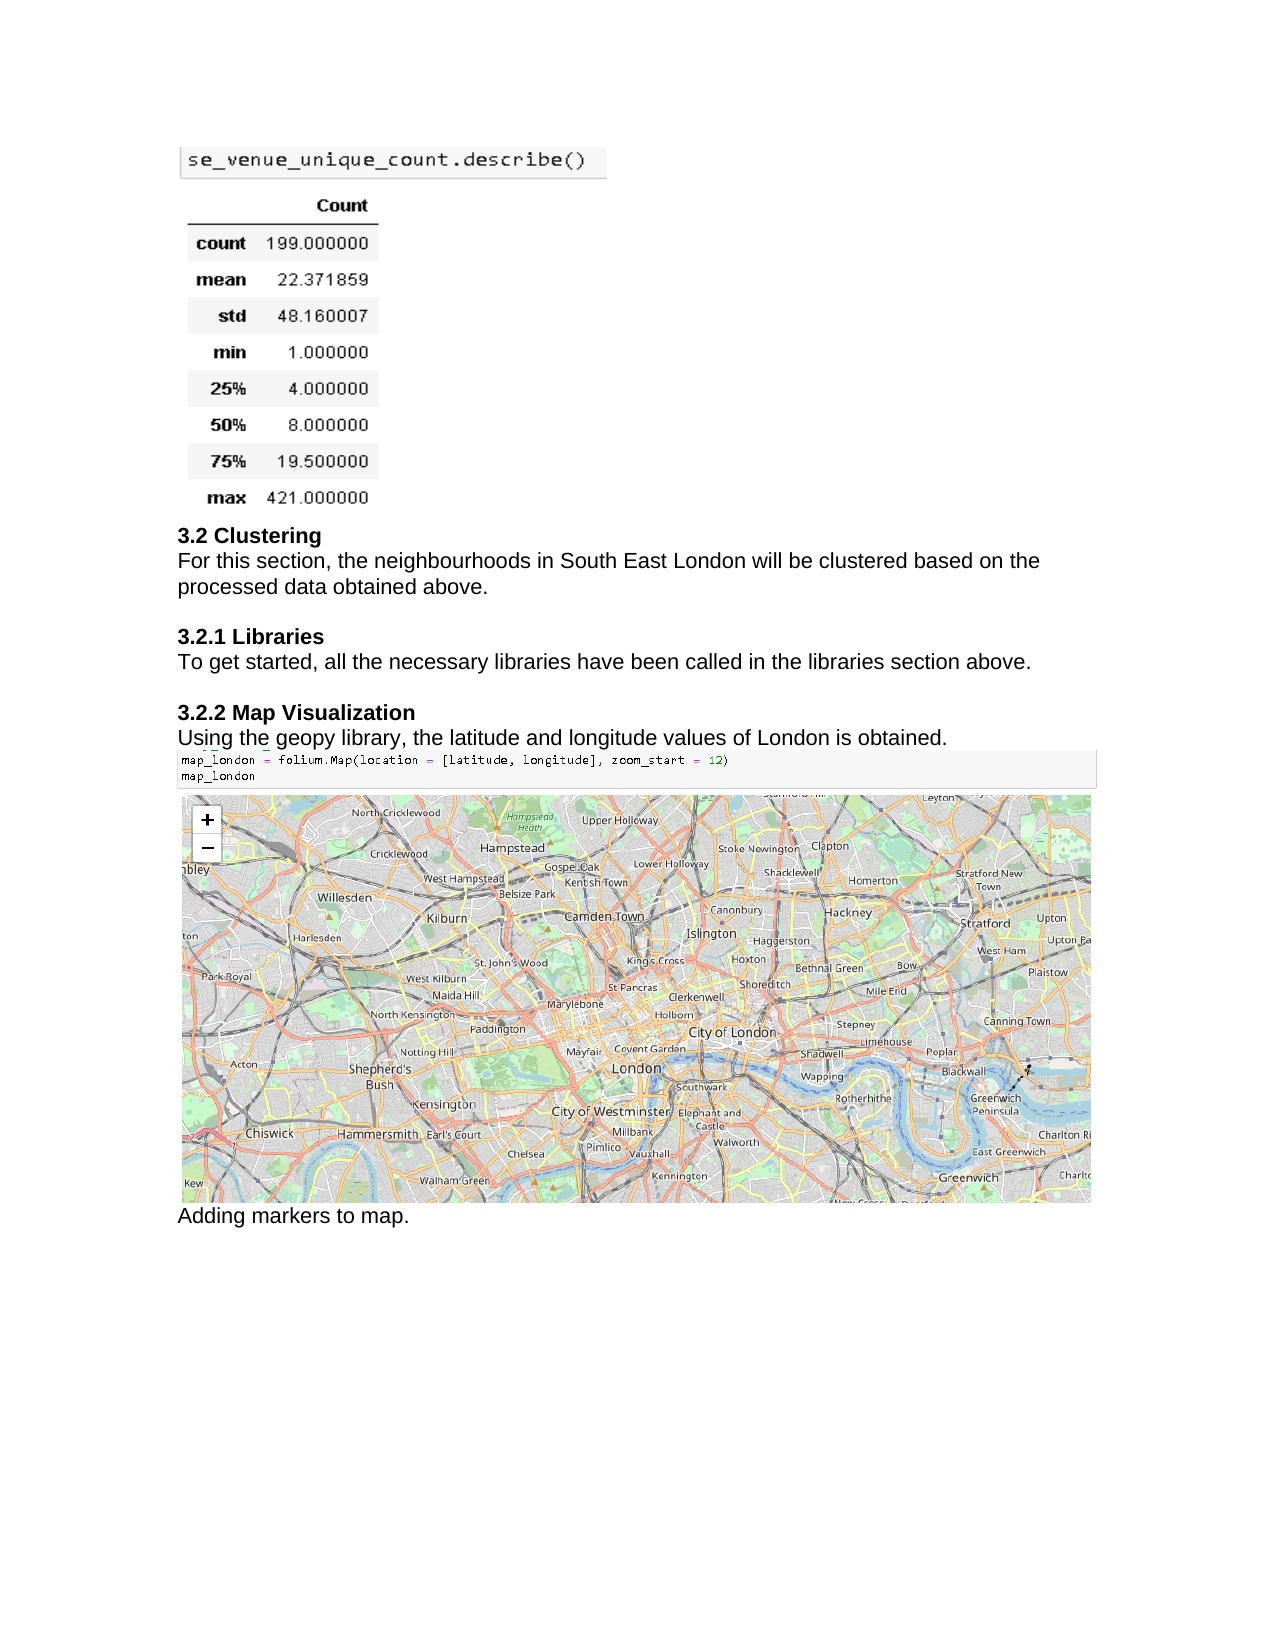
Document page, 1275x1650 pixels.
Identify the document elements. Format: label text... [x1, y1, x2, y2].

text 3.2.1 Libraries [177, 624, 1098, 649]
text Using the geopy library, the latitude and longitude values of London is obtained. [177, 725, 1098, 750]
text 3.2.2 Map Visualization [177, 700, 1098, 725]
picture [177, 750, 1098, 1203]
text Adding markers to map. [177, 1203, 1098, 1228]
text To get started, all the necessary libraries have been called in the libraries section above. [177, 649, 1098, 674]
text 3.2 Clustering [177, 523, 1098, 548]
text For this section, the neighbourhoods in South East London will be clustered based on the processed data obtained above. [177, 548, 1098, 599]
picture [177, 147, 607, 524]
